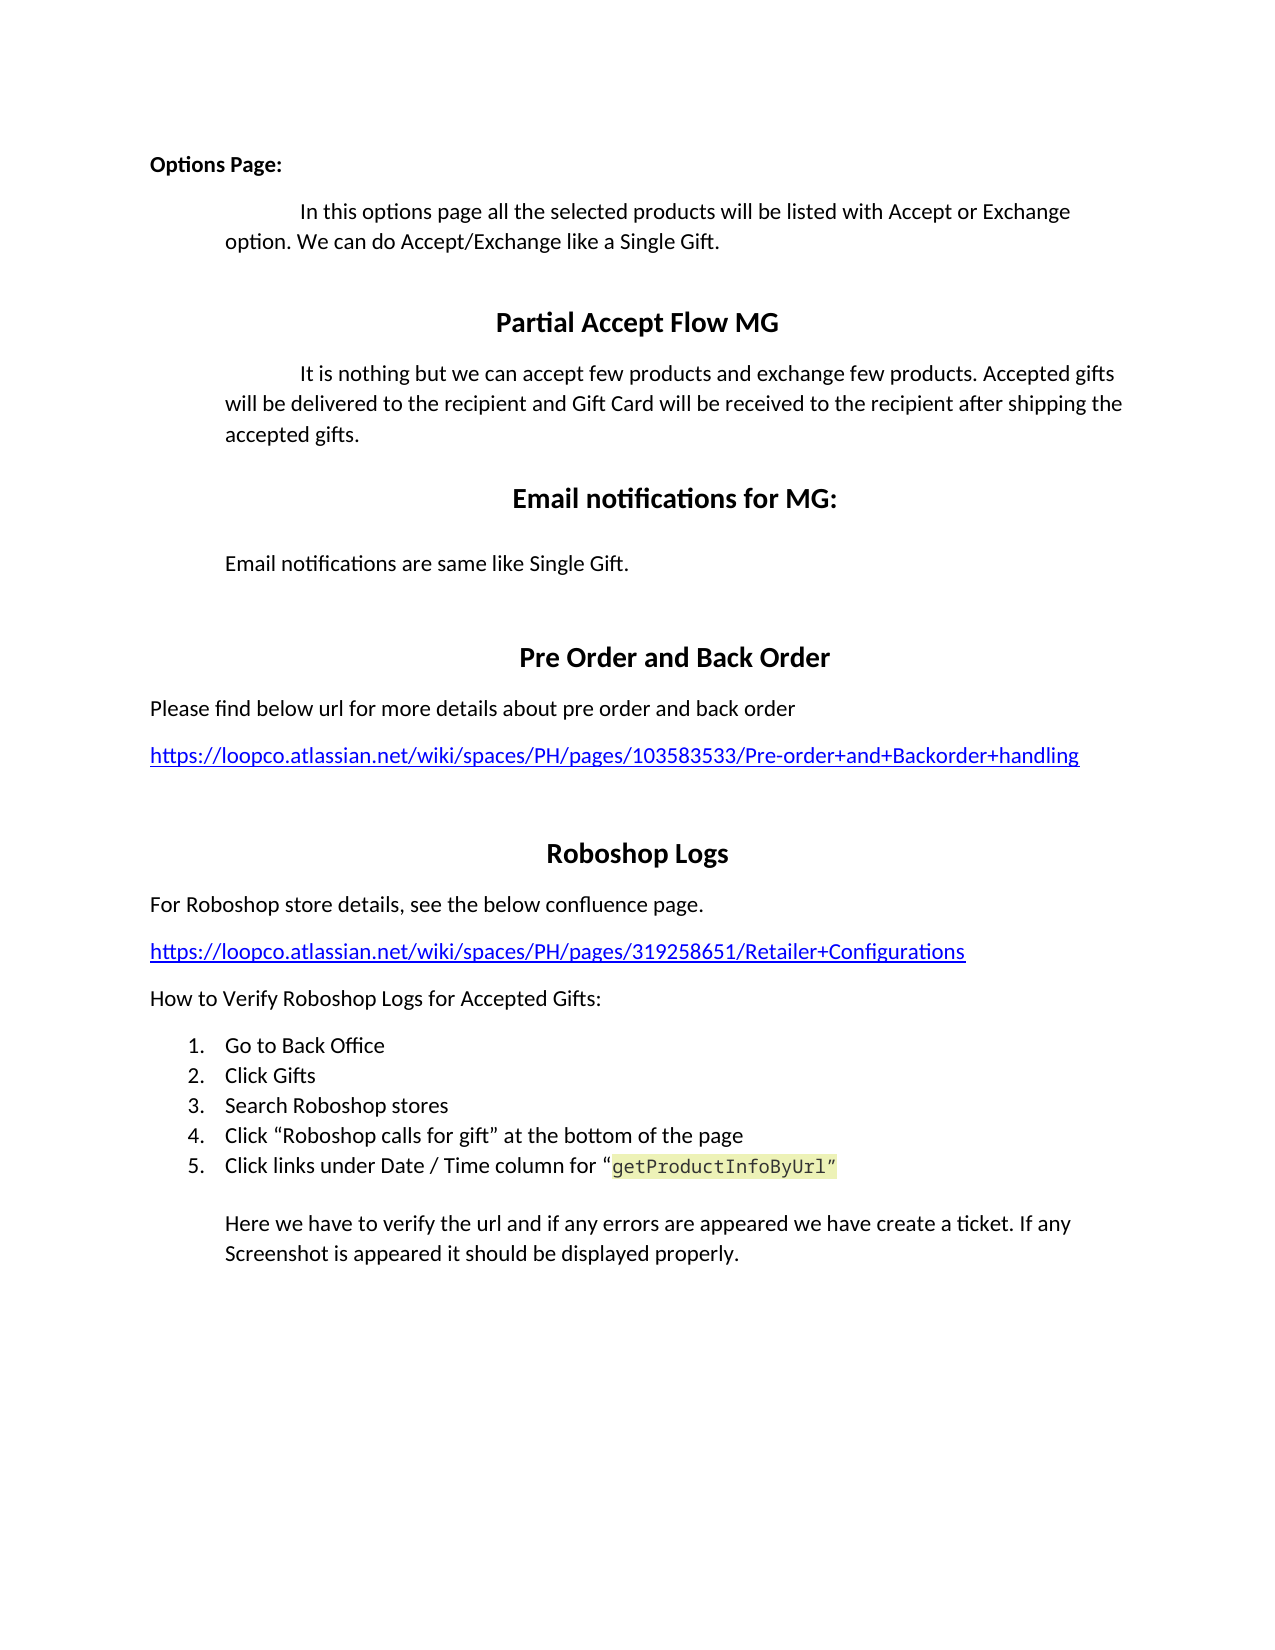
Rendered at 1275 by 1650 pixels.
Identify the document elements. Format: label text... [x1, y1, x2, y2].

text For Roboshop store details, see the below confluence page. [150, 890, 1125, 918]
text Partial Accept Flow MG [150, 304, 1125, 340]
list Email notifications are same like Single Gift. [225, 549, 1125, 577]
text https://loopco.atlassian.net/wiki/spaces/PH/pages/319258651/Retailer+Configurations [150, 937, 1125, 965]
text Please find below url for more details about pre order and back order [150, 694, 1125, 722]
list Click Gifts [187, 1061, 1125, 1089]
list In this options page all the selected products will be listed with Accept or Exchange option. We can do Accept/Exchange like a Single Gift. [225, 197, 1125, 255]
list Here we have to verify the url and if any errors are appeared we have create a ticket. If any Screenshot is appeared it should be displayed properly. [225, 1209, 1125, 1268]
text Roboshop Logs [150, 835, 1125, 871]
list Go to Back Office [187, 1031, 1125, 1059]
text Options Page: [150, 150, 1125, 178]
text https://loopco.atlassian.net/wiki/spaces/PH/pages/103583533/Pre-order+and+Backorder+handling [150, 741, 1125, 769]
list Pre Order and Back Order [225, 639, 1125, 675]
list Click links under Date / Time column for “getProductInfoByUrl” [187, 1152, 1125, 1180]
list Search Roboshop stores [187, 1091, 1125, 1119]
text How to Verify Roboshop Logs for Accepted Gifts: [150, 984, 1125, 1012]
list Email notifications for MG: [225, 480, 1125, 516]
list Click “Roboshop calls for gift” at the bottom of the page [187, 1121, 1125, 1149]
list It is nothing but we can accept few products and exchange few products. Accepted gifts will be delivered to the recipient and Gift Card will be received to the recipient after shipping the accepted gifts. [225, 359, 1125, 448]
